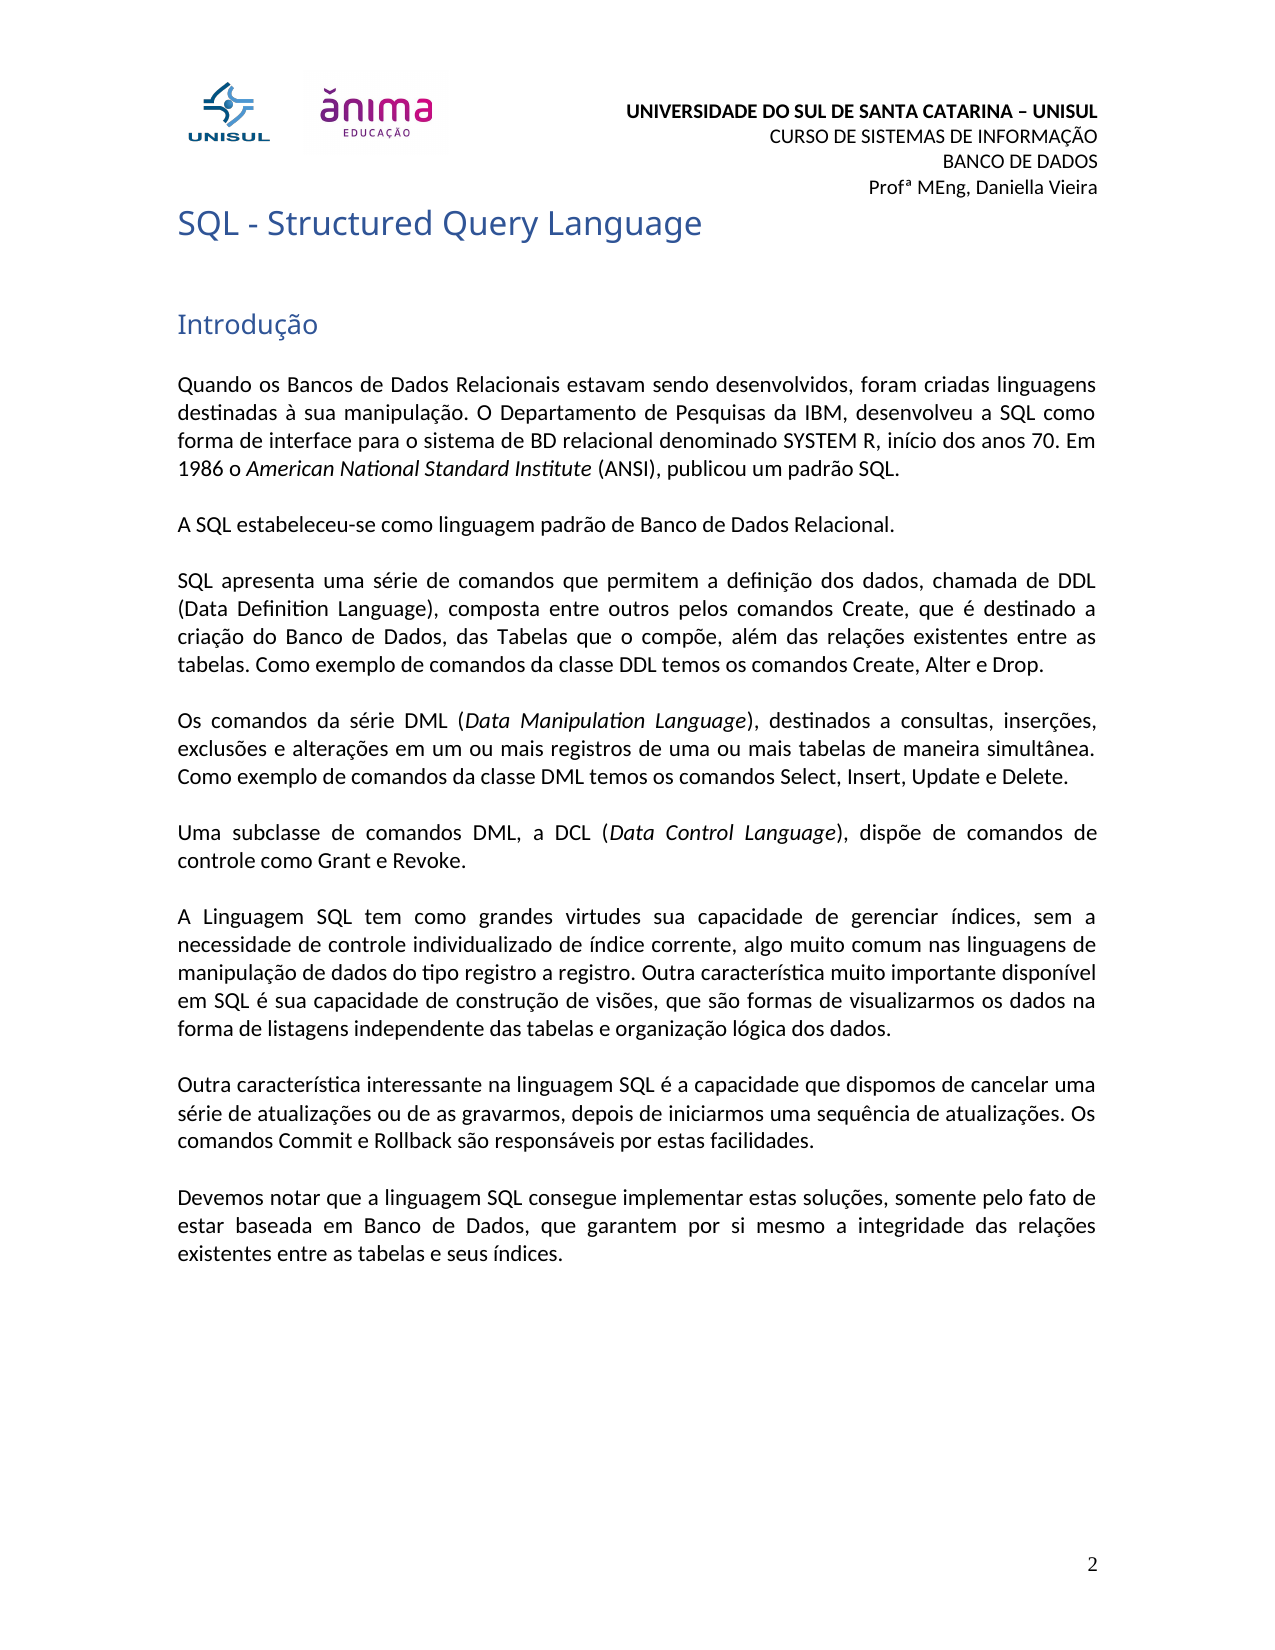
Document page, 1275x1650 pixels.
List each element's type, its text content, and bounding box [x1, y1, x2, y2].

text SQL apresenta uma série de comandos que permitem a definição dos dados, chamada de DDL (Data Definition Language), composta entre outros pelos comandos Create, que é destinado a criação do Banco de Dados, das Tabelas que o compõe, além das relações existentes entre as tabelas. Como exemplo de comandos da classe DDL temos os comandos Create, Alter e Drop. [177, 566, 1098, 678]
text A Linguagem SQL tem como grandes virtudes sua capacidade de gerenciar índices, sem a necessidade de controle individualizado de índice corrente, algo muito comum nas linguagens de manipulação de dados do tipo registro a registro. Outra característica muito importante disponível em SQL é sua capacidade de construção de visões, que são formas de visualizarmos os dados na forma de listagens independente das tabelas e organização lógica dos dados. [177, 902, 1098, 1043]
text A SQL estabeleceu-se como linguagem padrão de Banco de Dados Relacional. [177, 510, 1098, 538]
picture [176, 73, 282, 158]
subtitle Introdução [177, 305, 1098, 342]
text Quando os Bancos de Dados Relacionais estavam sendo desenvolvidos, foram criadas linguagens destinadas à sua manipulação. O Departamento de Pesquisas da IBM, desenvolveu a SQL como forma de interface para o sistema de BD relacional denominado SYSTEM R, início dos anos 70. Em 1986 o American National Standard Institute (ANSI), publicou um padrão SQL. [177, 370, 1098, 482]
text Devemos notar que a linguagem SQL consegue implementar estas soluções, somente pelo fato de estar baseada em Banco de Dados, que garantem por si mesmo a integridade das relações existentes entre as tabelas e seus índices. [177, 1183, 1098, 1267]
text Os comandos da série DML (Data Manipulation Language), destinados a consultas, inserções, exclusões e alterações em um ou mais registros de uma ou mais tabelas de maneira simultânea. Como exemplo de comandos da classe DML temos os comandos Select, Insert, Update e Delete. [177, 706, 1098, 790]
picture [302, 70, 450, 155]
text Outra característica interessante na linguagem SQL é a capacidade que dispomos de cancelar uma série de atualizações ou de as gravarmos, depois de iniciarmos uma sequência de atualizações. Os comandos Commit e Rollback são responsáveis por estas facilidades. [177, 1071, 1098, 1155]
text Uma subclasse de comandos DML, a DCL (Data Control Language), dispõe de comandos de controle como Grant e Revoke. [177, 818, 1098, 874]
text SQL - Structured Query Language [177, 199, 1098, 245]
